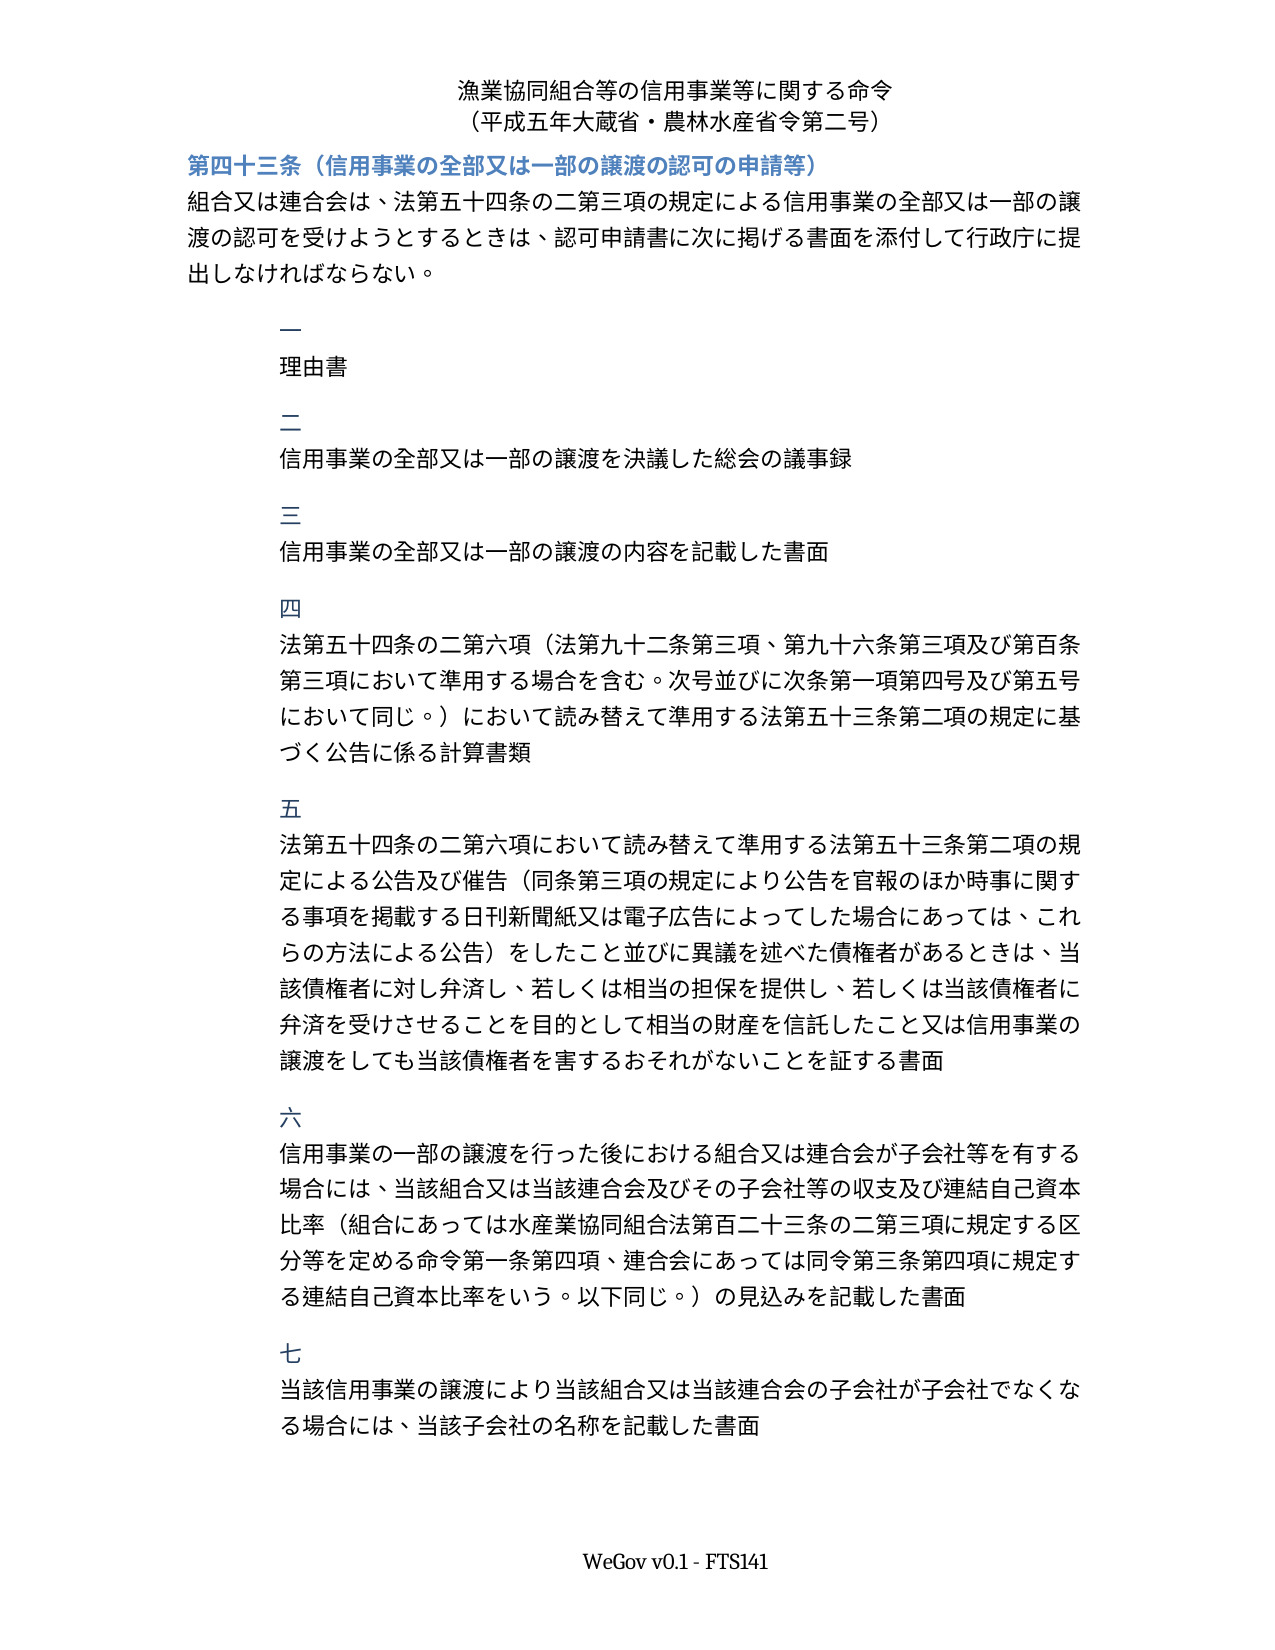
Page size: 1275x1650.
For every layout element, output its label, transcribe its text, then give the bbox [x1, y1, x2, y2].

text 組合又は連合会は、法第五十四条の二第三項の規定による信用事業の全部又は一部の譲渡の認可を受けようとするときは、認可申請書に次に掲げる書面を添付して行政庁に提出しなければならない。 [187, 186, 1087, 289]
subtitle 一 [279, 314, 1087, 346]
text 法第五十四条の二第六項において読み替えて準用する法第五十三条第二項の規定による公告及び催告（同条第三項の規定により公告を官報のほか時事に関する事項を掲載する日刊新聞紙又は電子広告によってした場合にあっては、これらの方法による公告）をしたこと並びに異議を述べた債権者があるときは、当該債権者に対し弁済し、若しくは相当の担保を提供し、若しくは当該債権者に弁済を受けさせることを目的として相当の財産を信託したこと又は信用事業の譲渡をしても当該債権者を害するおそれがないことを証する書面 [279, 829, 1087, 1076]
subtitle 第四十三条（信用事業の全部又は一部の譲渡の認可の申請等） [187, 150, 1087, 181]
text 理由書 [279, 351, 1087, 382]
subtitle 七 [279, 1338, 1087, 1369]
text 信用事業の一部の譲渡を行った後における組合又は連合会が子会社等を有する場合には、当該組合又は当該連合会及びその子会社等の収支及び連結自己資本比率（組合にあっては水産業協同組合法第百二十三条の二第三項に規定する区分等を定める命令第一条第四項、連合会にあっては同令第三条第四項に規定する連結自己資本比率をいう。以下同じ。）の見込みを記載した書面 [279, 1137, 1087, 1312]
subtitle 四 [279, 593, 1087, 624]
text 当該信用事業の譲渡により当該組合又は当該連合会の子会社が子会社でなくなる場合には、当該子会社の名称を記載した書面 [279, 1374, 1087, 1441]
subtitle 三 [279, 500, 1087, 531]
text 信用事業の全部又は一部の譲渡の内容を記載した書面 [279, 536, 1087, 567]
subtitle 六 [279, 1102, 1087, 1133]
subtitle 五 [279, 793, 1087, 824]
text 法第五十四条の二第六項（法第九十二条第三項、第九十六条第三項及び第百条第三項において準用する場合を含む。次号並びに次条第一項第四号及び第五号において同じ。）において読み替えて準用する法第五十三条第二項の規定に基づく公告に係る計算書類 [279, 629, 1087, 768]
subtitle 二 [279, 407, 1087, 438]
text 信用事業の全部又は一部の譲渡を決議した総会の議事録 [279, 443, 1087, 474]
